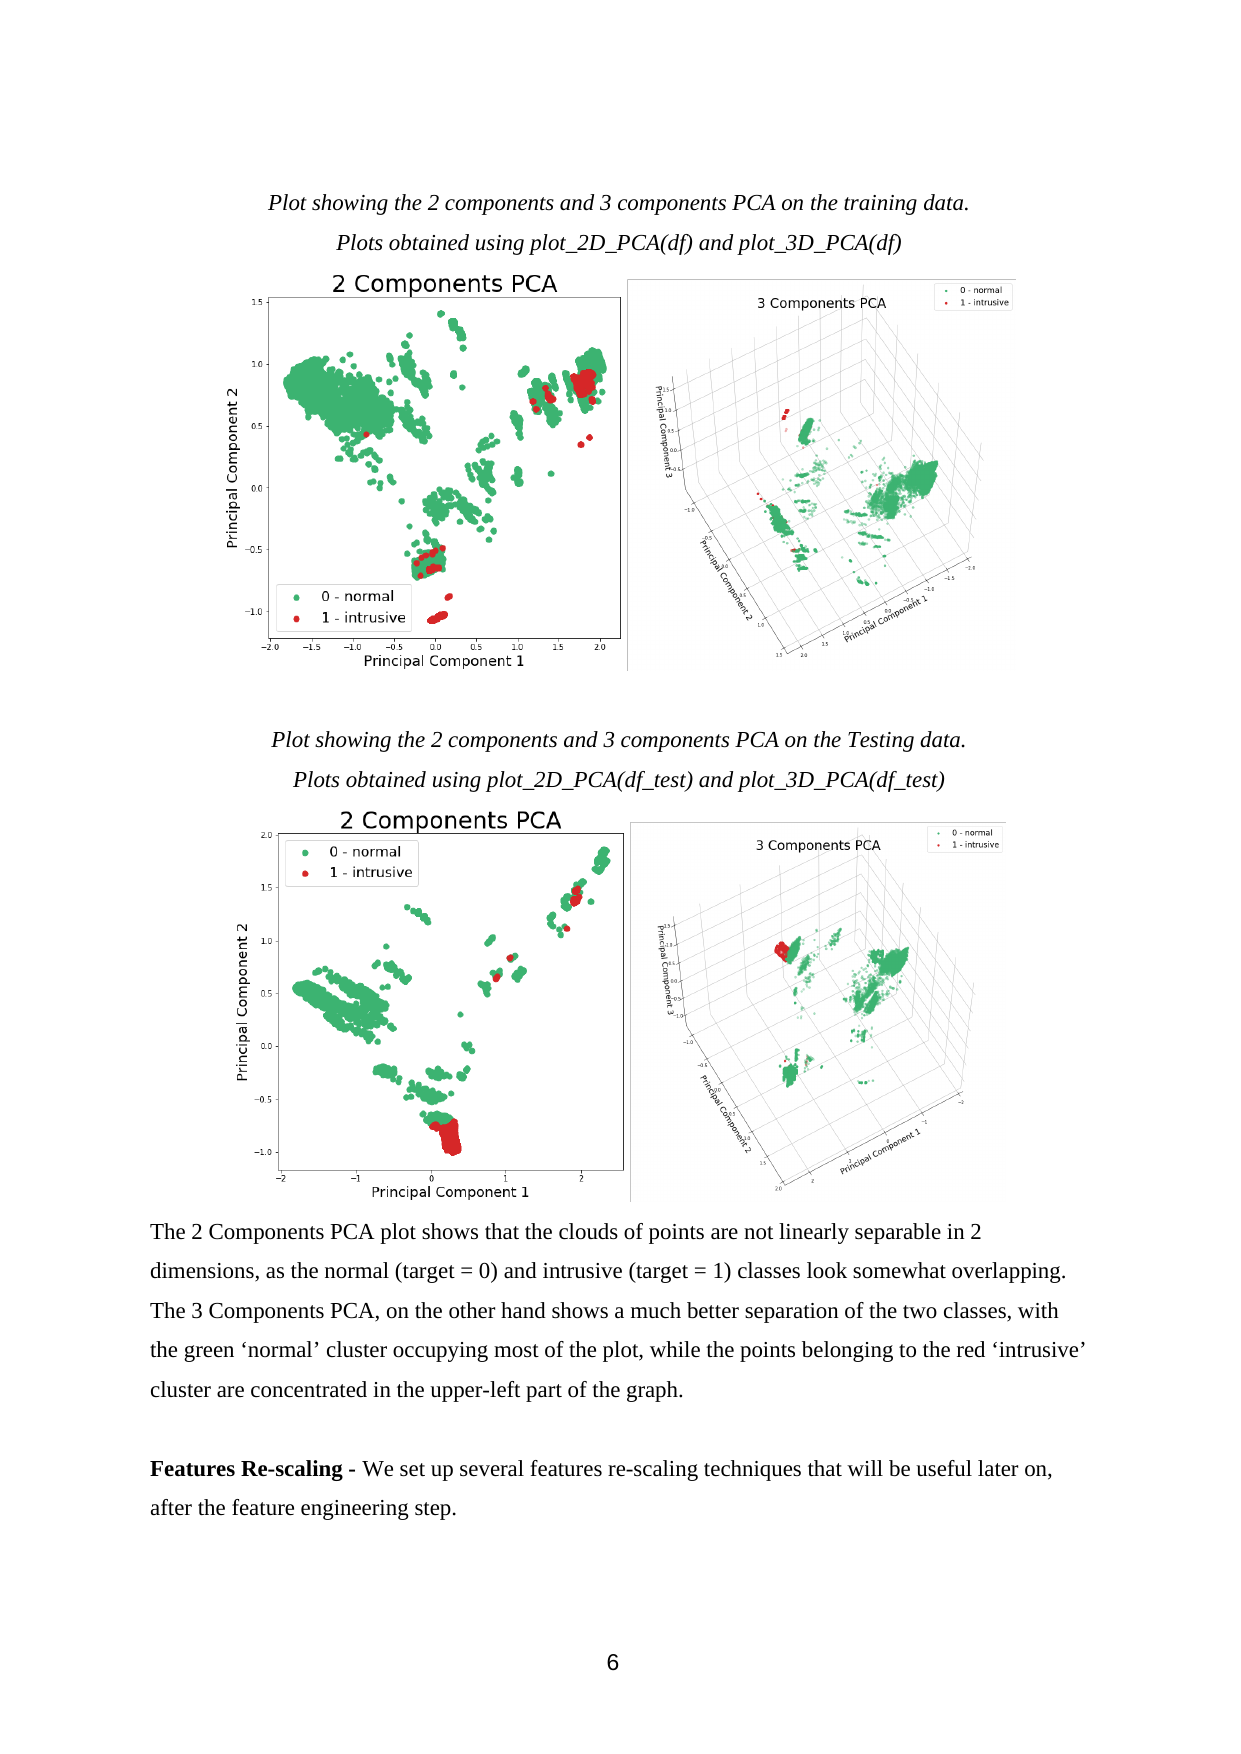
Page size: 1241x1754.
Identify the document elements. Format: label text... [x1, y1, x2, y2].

text Plot showing the 2 components and 3 components PCA on the Testing data. [150, 727, 1090, 753]
text The 3 Components PCA, on the other hand shows a much better separation of the two classes, with the green ‘normal’ cluster occupying most of the plot, while the points belonging to the red ‘intrusive’ cluster are concentrated in the upper-left part of the graph. [150, 1297, 1090, 1402]
picture [221, 268, 1019, 674]
text Plot showing the 2 components and 3 components PCA on the training data. [150, 189, 1090, 216]
text Plots obtained using plot_2D_PCA(df) and plot_3D_PCA(df) [150, 229, 1090, 255]
text Features Re-scaling - We set up several features re-scaling techniques that will be useful later on, after the feature engineering step. [150, 1455, 1090, 1521]
text The 2 Components PCA plot shows that the clouds of points are not linearly separable in 2 dimensions, as the normal (target = 0) and intrusive (target = 1) classes look somewhat overlapping. [150, 1218, 1090, 1284]
text Plots obtained using plot_2D_PCA(df_test) and plot_3D_PCA(df_test) [150, 766, 1090, 792]
picture [231, 805, 1009, 1205]
